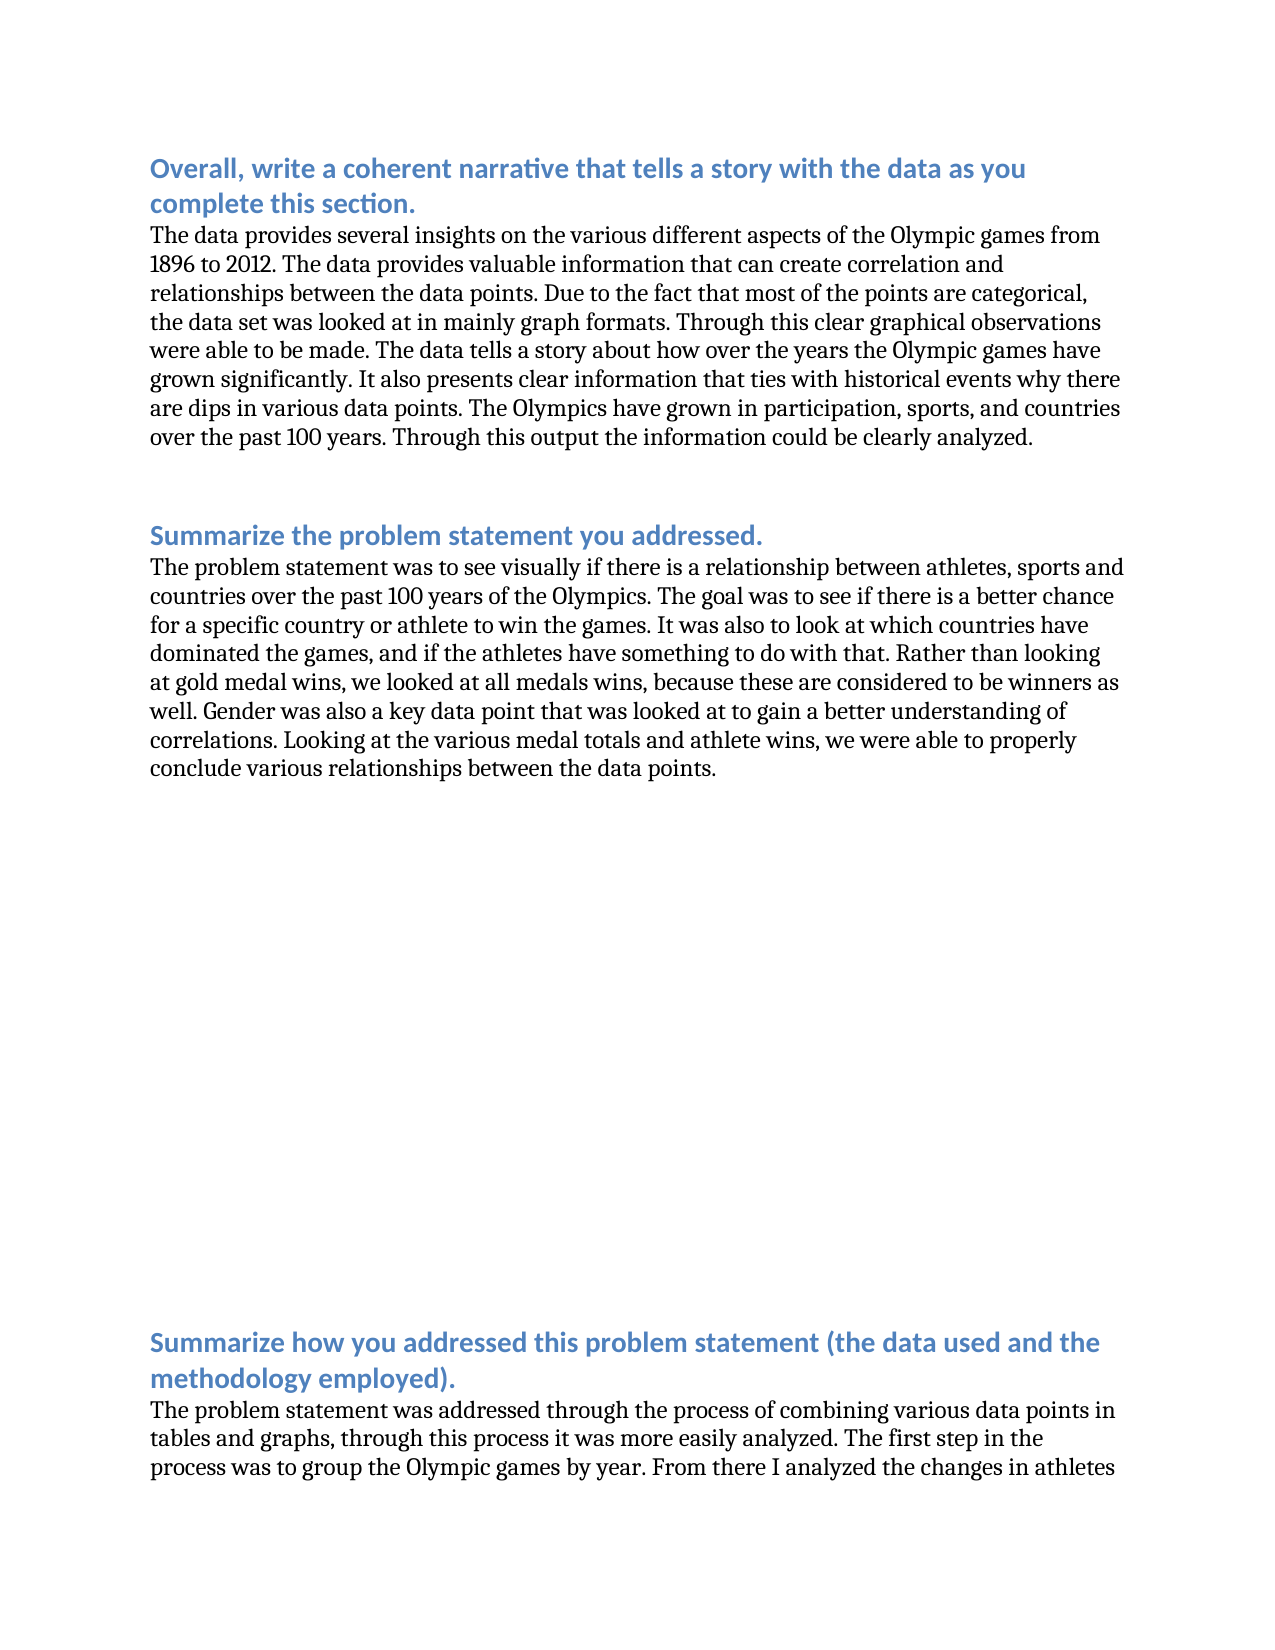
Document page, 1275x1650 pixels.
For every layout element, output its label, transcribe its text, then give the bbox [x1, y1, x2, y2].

text The data provides several insights on the various different aspects of the Olympic games from 1896 to 2012. The data provides valuable information that can create correlation and relationships between the data points. Due to the fact that most of the points are categorical, the data set was looked at in mainly graph formats. Through this clear graphical observations were able to be made. The data tells a story about how over the years the Olympic games have grown significantly. It also presents clear information that ties with historical events why there are dips in various data points. The Olympics have grown in participation, sports, and countries over the past 100 years. Through this output the information could be clearly analyzed. [150, 221, 1125, 451]
text The problem statement was to see visually if there is a relationship between athletes, sports and countries over the past 100 years of the Olympics. The goal was to see if there is a better chance for a specific country or athlete to win the games. It was also to look at which countries have dominated the games, and if the athletes have something to do with that. Rather than looking at gold medal wins, we looked at all medals wins, because these are considered to be winners as well. Gender was also a key data point that was looked at to gain a better understanding of correlations. Looking at the various medal totals and athlete wins, we were able to properly conclude various relationships between the data points. [150, 553, 1125, 783]
subtitle Summarize how you addressed this problem statement (the data used and the methodology employed). [150, 1324, 1125, 1396]
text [150, 1396, 1125, 1482]
subtitle Overall, write a coherent narrative that tells a story with the data as you complete this section. [150, 150, 1125, 221]
subtitle Summarize the problem statement you addressed. [150, 517, 1125, 553]
